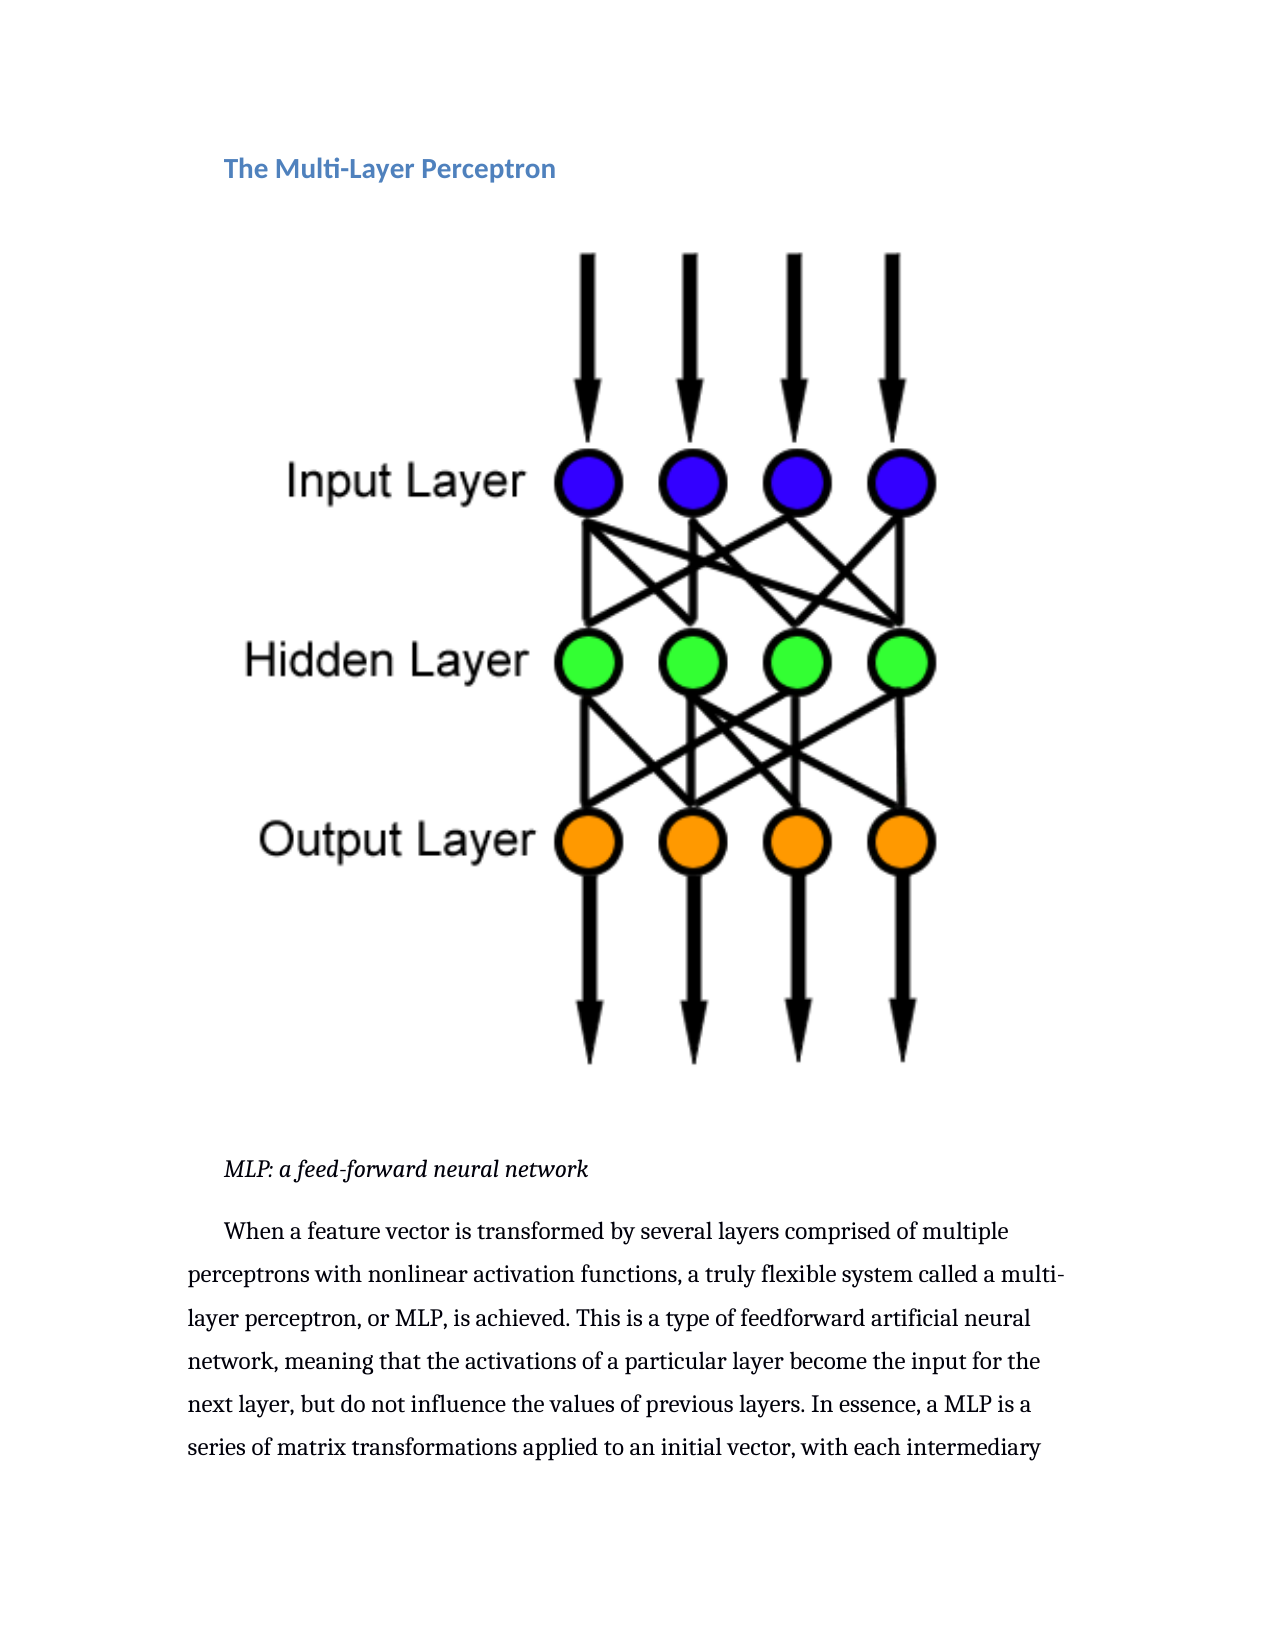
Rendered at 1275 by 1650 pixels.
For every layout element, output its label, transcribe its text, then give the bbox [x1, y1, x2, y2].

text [187, 1217, 1087, 1462]
text MLP: a feed-forward neural network [187, 1155, 1087, 1184]
subtitle The Multi-Layer Perceptron [187, 150, 1087, 186]
picture [223, 203, 1016, 1121]
